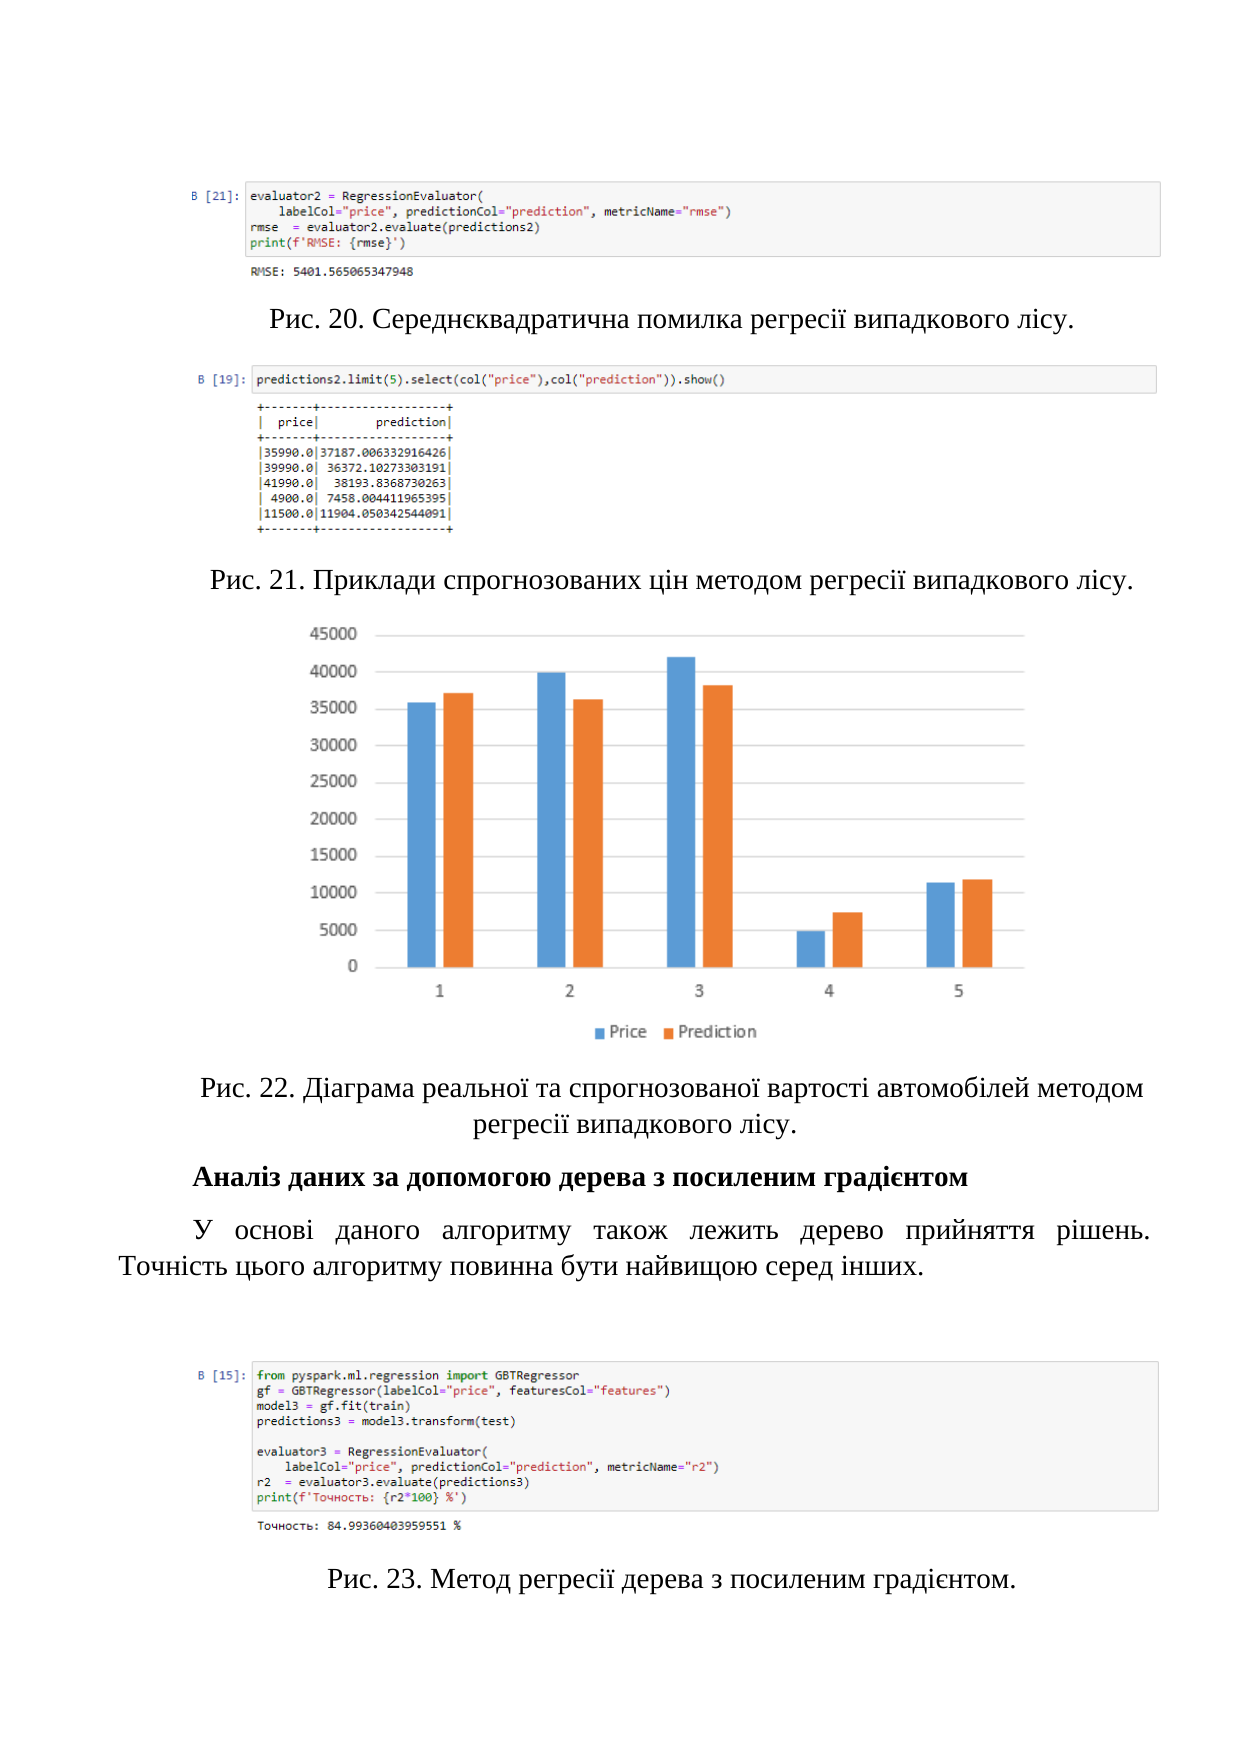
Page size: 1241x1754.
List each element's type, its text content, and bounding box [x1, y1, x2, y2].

text Рис. 21. Приклади спрогнозованих цін методом регресії випадкового лісу. [118, 562, 1152, 596]
text Рис. 20. Середнєквадратична помилка регресії випадкового лісу. [118, 301, 1152, 334]
picture [192, 1353, 1167, 1543]
picture [303, 615, 1041, 1052]
text Рис. 23. Метод регресії дерева з посиленим градієнтом. [118, 1561, 1152, 1595]
text Рис. 22. Діаграма реальної та спрогнозованої вартості автомобілей методом регресії випадкового лісу. [118, 1070, 1152, 1140]
text У основі даного алгоритму також лежить дерево прийняття рішень. Точність цього алгоритму повинна бути найвищою серед інших. [118, 1212, 1152, 1281]
text Аналіз даних за допомогою дерева з посиленим градієнтом [118, 1159, 1152, 1192]
picture [192, 353, 1167, 544]
picture [192, 171, 1167, 283]
